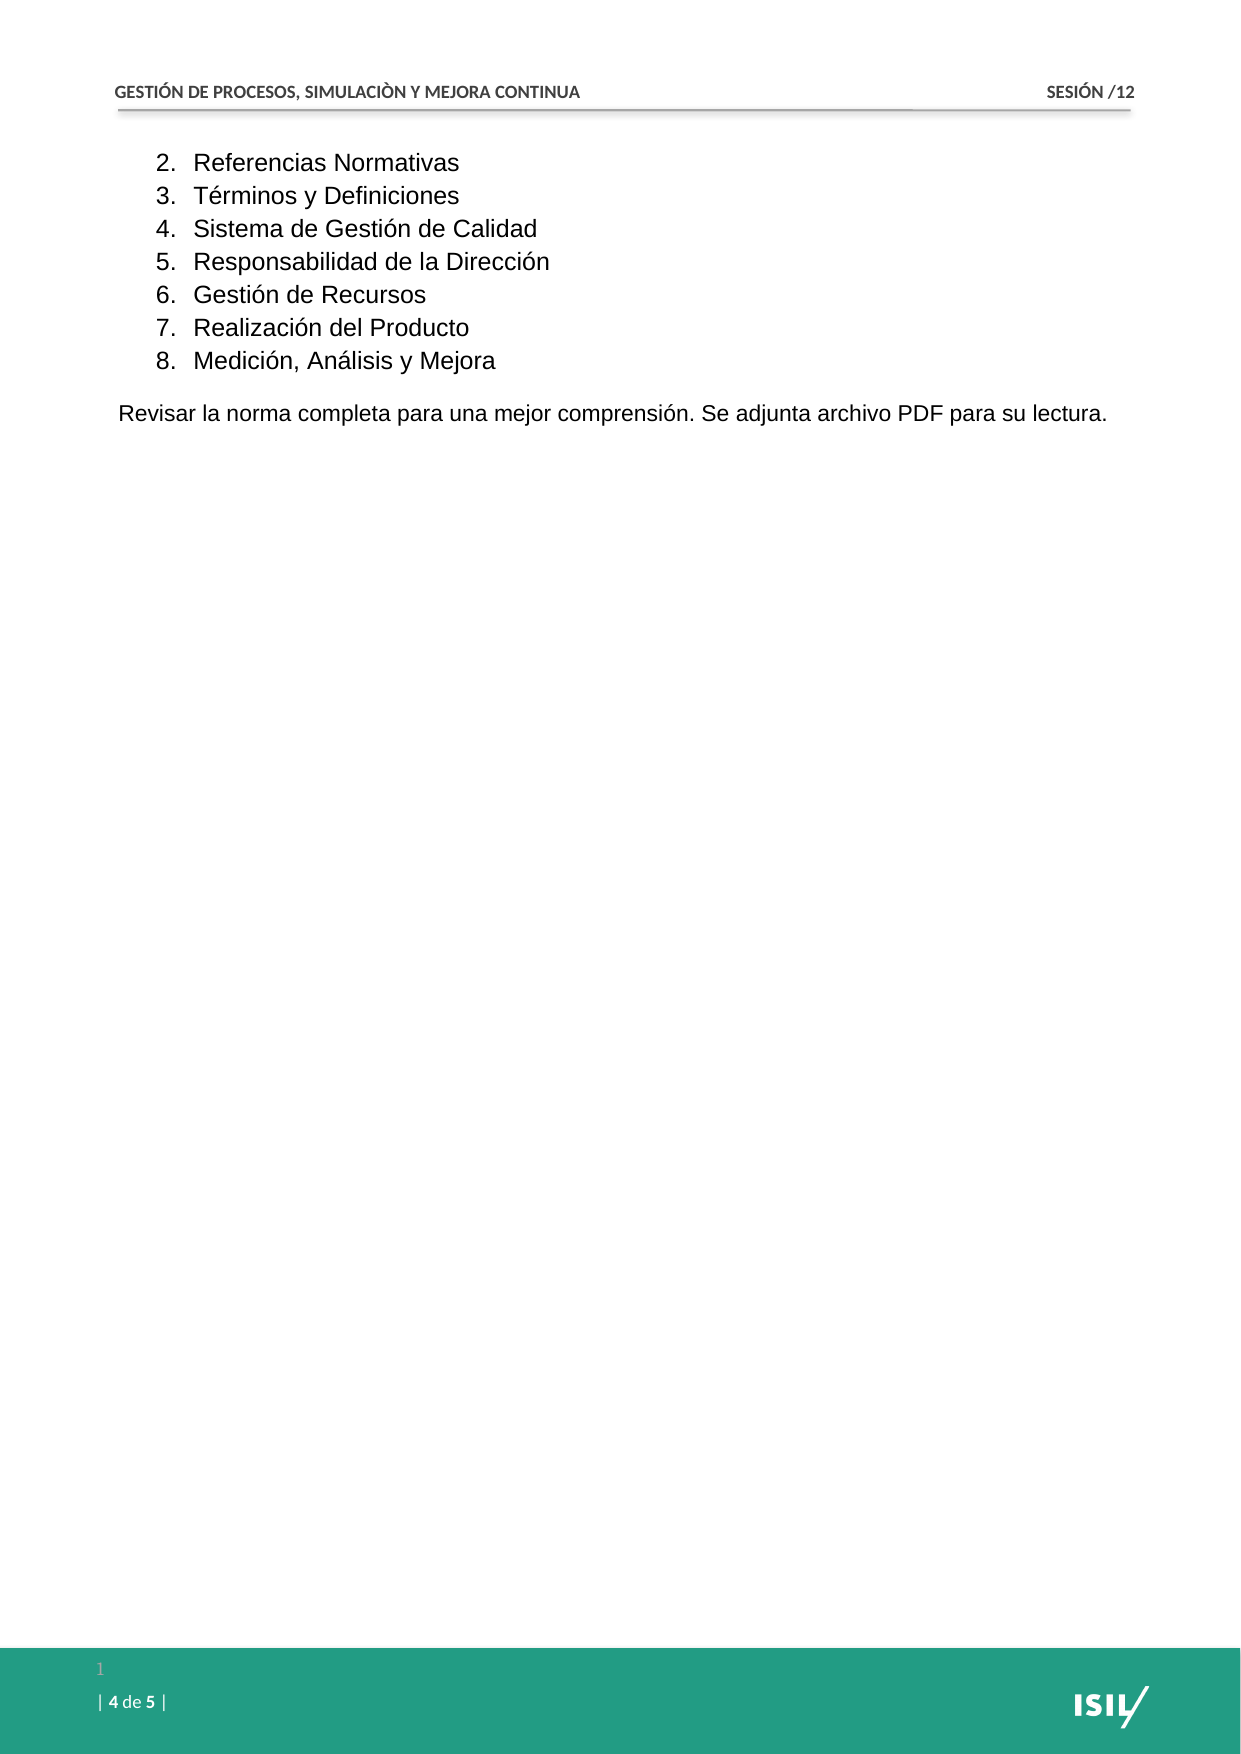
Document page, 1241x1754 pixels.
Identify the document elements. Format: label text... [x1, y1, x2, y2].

list Gestión de Recursos [156, 280, 1137, 308]
list Términos y Definiciones [156, 181, 1137, 209]
list Responsabilidad de la Dirección [156, 247, 1137, 276]
list Realización del Producto [156, 313, 1137, 342]
picture [1074, 1685, 1150, 1729]
list Medición, Análisis y Mejora [156, 346, 1137, 374]
list Referencias Normativas [156, 148, 1137, 176]
list Sistema de Gestión de Calidad [156, 214, 1137, 242]
text Revisar la norma completa para una mejor comprensión. Se adjunta archivo PDF para su lectura. [118, 400, 1137, 426]
